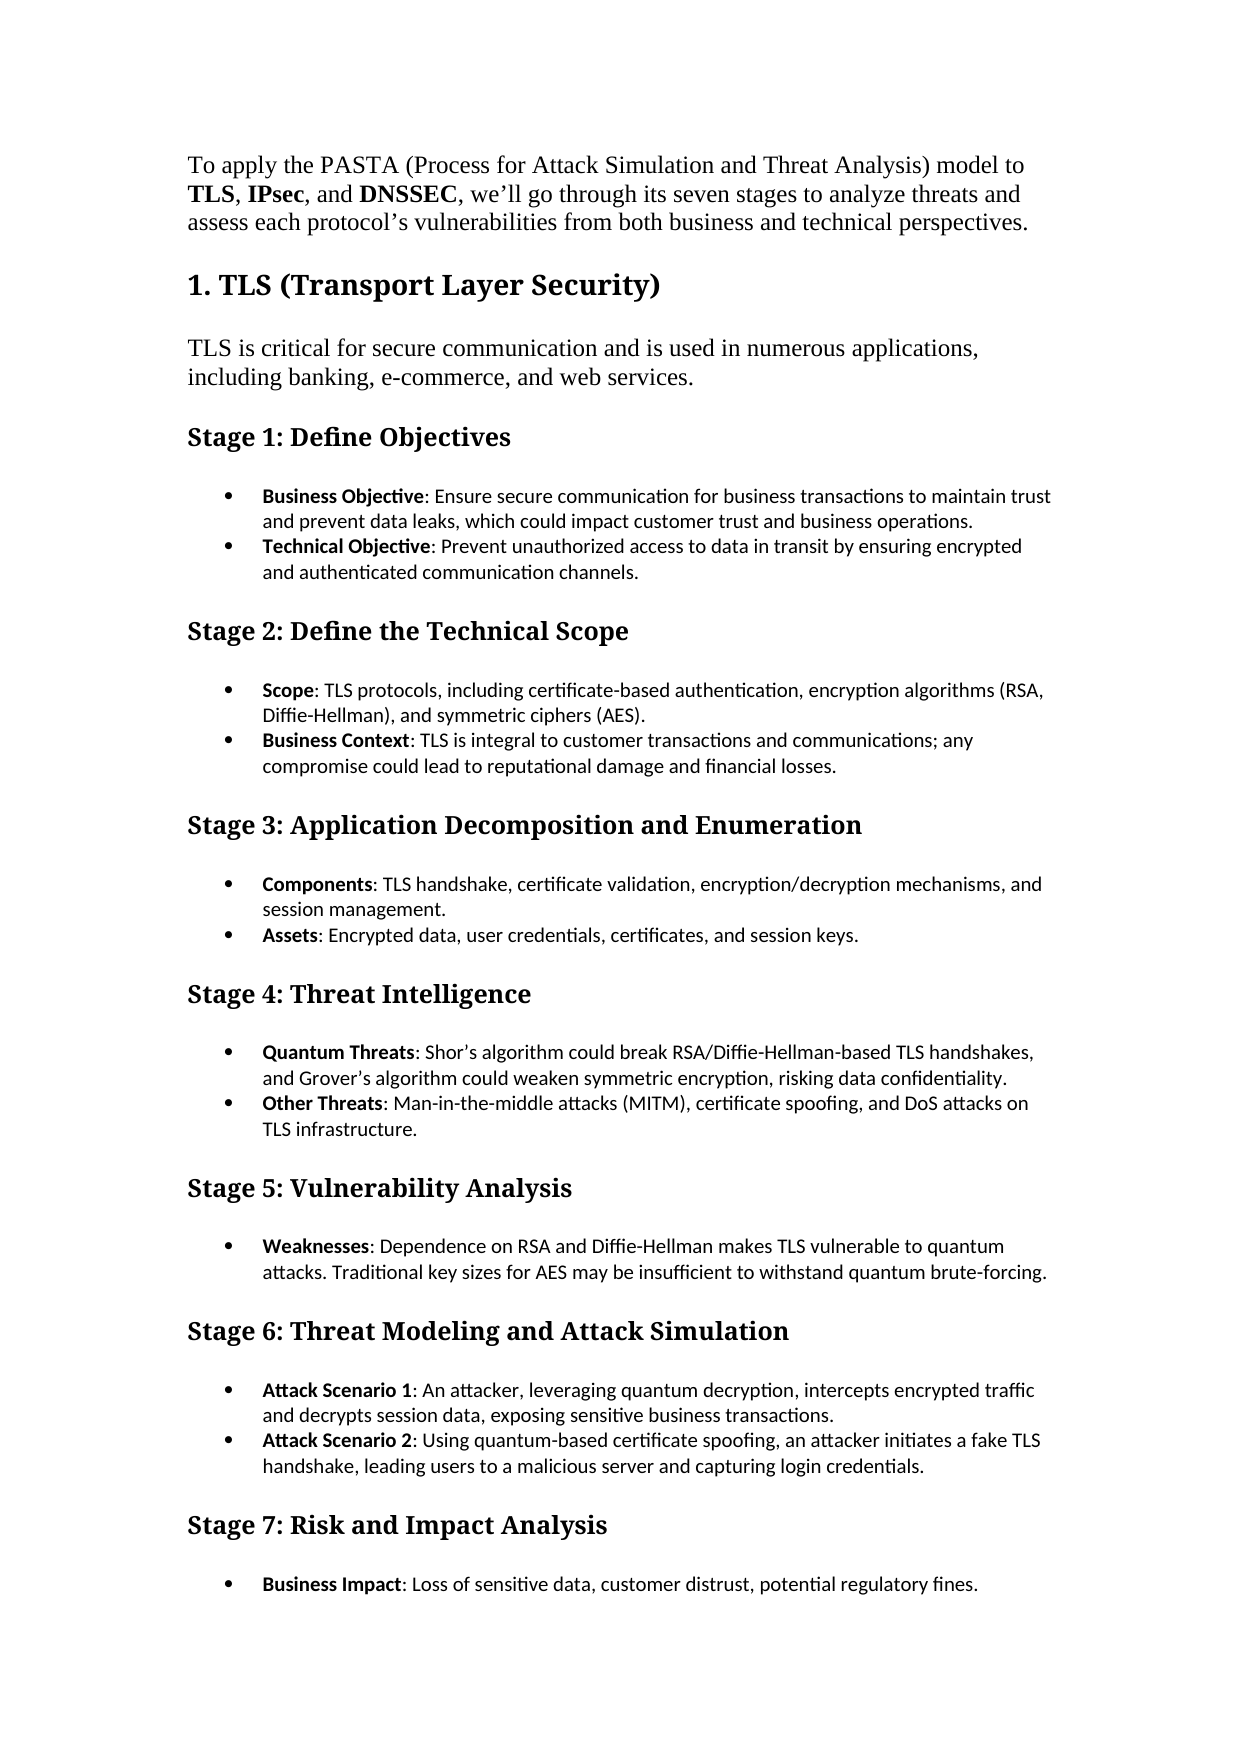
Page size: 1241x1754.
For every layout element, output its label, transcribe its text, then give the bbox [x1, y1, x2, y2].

text To apply the PASTA (Process for Attack Simulation and Threat Analysis) model to TLS, IPsec, and DNSSEC, we’ll go through its seven stages to analyze threats and assess each protocol’s vulnerabilities from both business and technical perspectives. [187, 150, 1053, 236]
list Weaknesses: Dependence on RSA and Diffie-Hellman makes TLS vulnerable to quantum attacks. Traditional key sizes for AES may be insufficient to withstand quantum brute-forcing. [225, 1234, 1053, 1284]
subtitle Stage 5: Vulnerability Analysis [187, 1170, 1053, 1204]
list Business Objective: Ensure secure communication for business transactions to maintain trust and prevent data leaks, which could impact customer trust and business operations. [225, 483, 1053, 534]
list Technical Objective: Prevent unauthorized access to data in transit by ensuring encrypted and authenticated communication channels. [225, 534, 1053, 584]
list Quantum Threats: Shor’s algorithm could break RSA/Diffie-Hellman-based TLS handshakes, and Grover’s algorithm could weaken symmetric encryption, risking data confidentiality. [225, 1039, 1053, 1090]
list Scope: TLS protocols, including certificate-based authentication, encryption algorithms (RSA, Diffie-Hellman), and symmetric ciphers (AES). [225, 677, 1053, 728]
subtitle 1. TLS (Transport Layer Security) [187, 265, 1053, 304]
list Business Context: TLS is integral to customer transactions and communications; any compromise could lead to reputational damage and financial losses. [225, 728, 1053, 778]
list Other Threats: Man-in-the-middle attacks (MITM), certificate spoofing, and DoS attacks on TLS infrastructure. [225, 1090, 1053, 1141]
text TLS is critical for secure communication and is used in numerous applications, including banking, e-commerce, and web services. [187, 333, 1053, 390]
subtitle Stage 3: Application Decomposition and Enumeration [187, 808, 1053, 842]
list Business Impact: Loss of sensitive data, customer distrust, potential regulatory fines. [225, 1571, 1053, 1596]
subtitle Stage 4: Threat Intelligence [187, 976, 1053, 1010]
list Attack Scenario 2: Using quantum-based certificate spoofing, an attacker initiates a fake TLS handshake, leading users to a malicious server and capturing login credentials. [225, 1428, 1053, 1478]
subtitle Stage 7: Risk and Impact Analysis [187, 1508, 1053, 1542]
subtitle Stage 1: Define Objectives [187, 419, 1053, 454]
subtitle Stage 2: Define the Technical Scope [187, 614, 1053, 648]
list Assets: Encrypted data, user credentials, certificates, and session keys. [225, 922, 1053, 947]
list Attack Scenario 1: An attacker, leveraging quantum decryption, intercepts encrypted traffic and decrypts session data, exposing sensitive business transactions. [225, 1377, 1053, 1428]
subtitle Stage 6: Threat Modeling and Attack Simulation [187, 1314, 1053, 1348]
list Components: TLS handshake, certificate validation, encryption/decryption mechanisms, and session management. [225, 871, 1053, 922]
